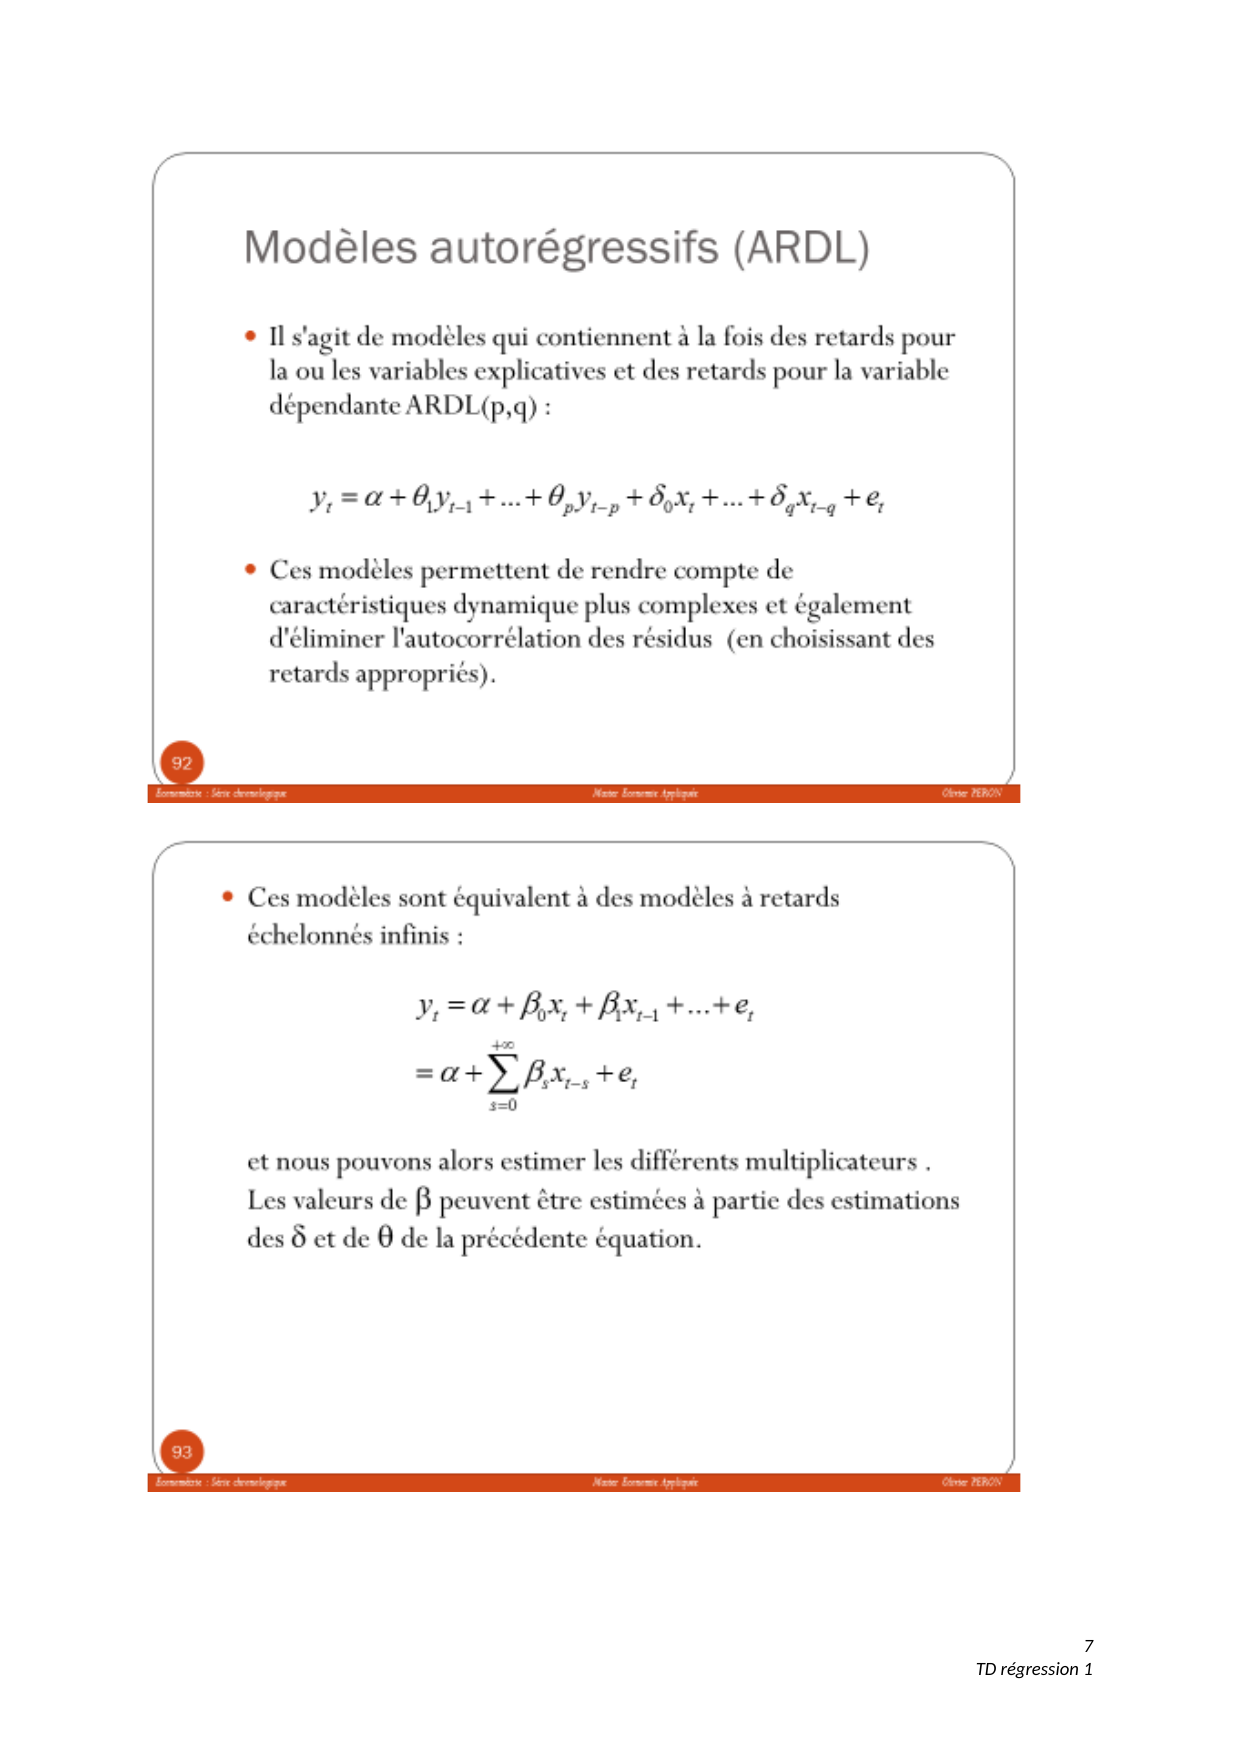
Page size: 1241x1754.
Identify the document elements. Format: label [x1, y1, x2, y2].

picture [147, 837, 1021, 1492]
picture [147, 147, 1021, 803]
